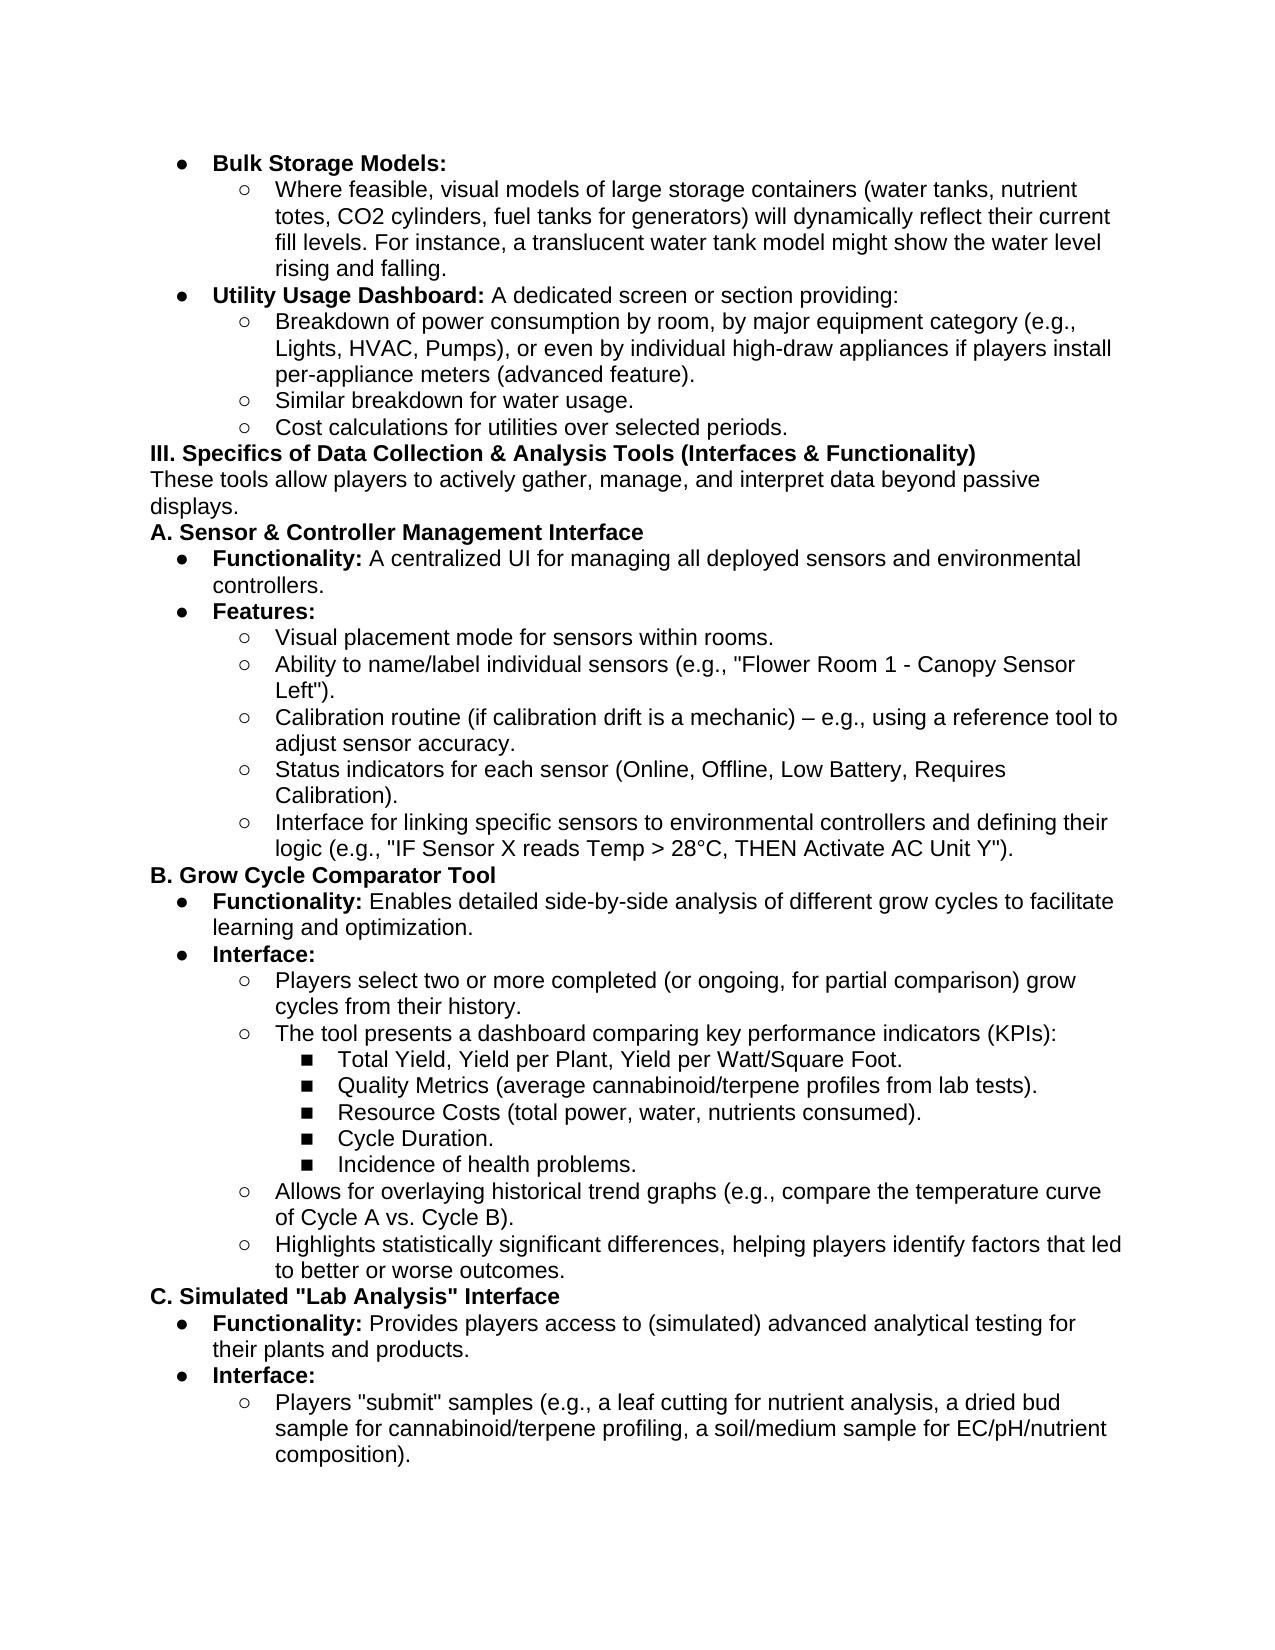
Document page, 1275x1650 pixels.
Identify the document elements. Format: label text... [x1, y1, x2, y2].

list Utility Usage Dashboard: A dedicated screen or section providing: [175, 282, 1125, 308]
list Resource Costs (total power, water, nutrients consumed). [300, 1099, 1125, 1125]
list Players select two or more completed (or ongoing, for partial comparison) grow cycles from their history. [237, 967, 1125, 1020]
list Functionality: A centralized UI for managing all deployed sensors and environmental controllers. [175, 545, 1125, 598]
text B. Grow Cycle Comparator Tool [150, 862, 1125, 888]
list Interface for linking specific sensors to environmental controllers and defining their logic (e.g., "IF Sensor X reads Temp > 28°C, THEN Activate AC Unit Y"). [237, 809, 1125, 862]
list The tool presents a dashboard comparing key performance indicators (KPIs): [237, 1020, 1125, 1046]
list Cost calculations for utilities over selected periods. [237, 413, 1125, 440]
list Calibration routine (if calibration drift is a mechanic) – e.g., using a reference tool to adjust sensor accuracy. [237, 703, 1125, 756]
list Players "submit" samples (e.g., a leaf cutting for nutrient analysis, a dried bud sample for cannabinoid/terpene profiling, a soil/medium sample for EC/pH/nutrient composition). [237, 1389, 1125, 1468]
list Similar breakdown for water usage. [237, 387, 1125, 413]
list Functionality: Provides players access to (simulated) advanced analytical testing for their plants and products. [175, 1309, 1125, 1362]
list Allows for overlaying historical trend graphs (e.g., compare the temperature curve of Cycle A vs. Cycle B). [237, 1178, 1125, 1231]
list Interface: [175, 1362, 1125, 1389]
list Bulk Storage Models: [175, 150, 1125, 176]
text A. Sensor & Controller Management Interface [150, 519, 1125, 545]
list Where feasible, visual models of large storage containers (water tanks, nutrient totes, CO2 cylinders, fuel tanks for generators) will dynamically reflect their current fill levels. For instance, a translucent water tank model might show the water level rising and falling. [237, 176, 1125, 282]
text C. Simulated "Lab Analysis" Interface [150, 1283, 1125, 1309]
list Status indicators for each sensor (Online, Offline, Low Battery, Requires Calibration). [237, 756, 1125, 809]
list Incidence of health problems. [300, 1151, 1125, 1178]
text These tools allow players to actively gather, manage, and interpret data beyond passive displays. [150, 466, 1125, 519]
list Cycle Duration. [300, 1125, 1125, 1151]
list Breakdown of power consumption by room, by major equipment category (e.g., Lights, HVAC, Pumps), or even by individual high-draw appliances if players install per-appliance meters (advanced feature). [237, 308, 1125, 387]
list Total Yield, Yield per Plant, Yield per Watt/Square Foot. [300, 1046, 1125, 1072]
list Ability to name/label individual sensors (e.g., "Flower Room 1 - Canopy Sensor Left"). [237, 651, 1125, 703]
text III. Specifics of Data Collection & Analysis Tools (Interfaces & Functionality) [150, 440, 1125, 466]
list Highlights statistically significant differences, helping players identify factors that led to better or worse outcomes. [237, 1231, 1125, 1283]
list Quality Metrics (average cannabinoid/terpene profiles from lab tests). [300, 1072, 1125, 1099]
list Visual placement mode for sensors within rooms. [237, 624, 1125, 651]
list Features: [175, 598, 1125, 624]
list Interface: [175, 941, 1125, 967]
list Functionality: Enables detailed side-by-side analysis of different grow cycles to facilitate learning and optimization. [175, 888, 1125, 941]
